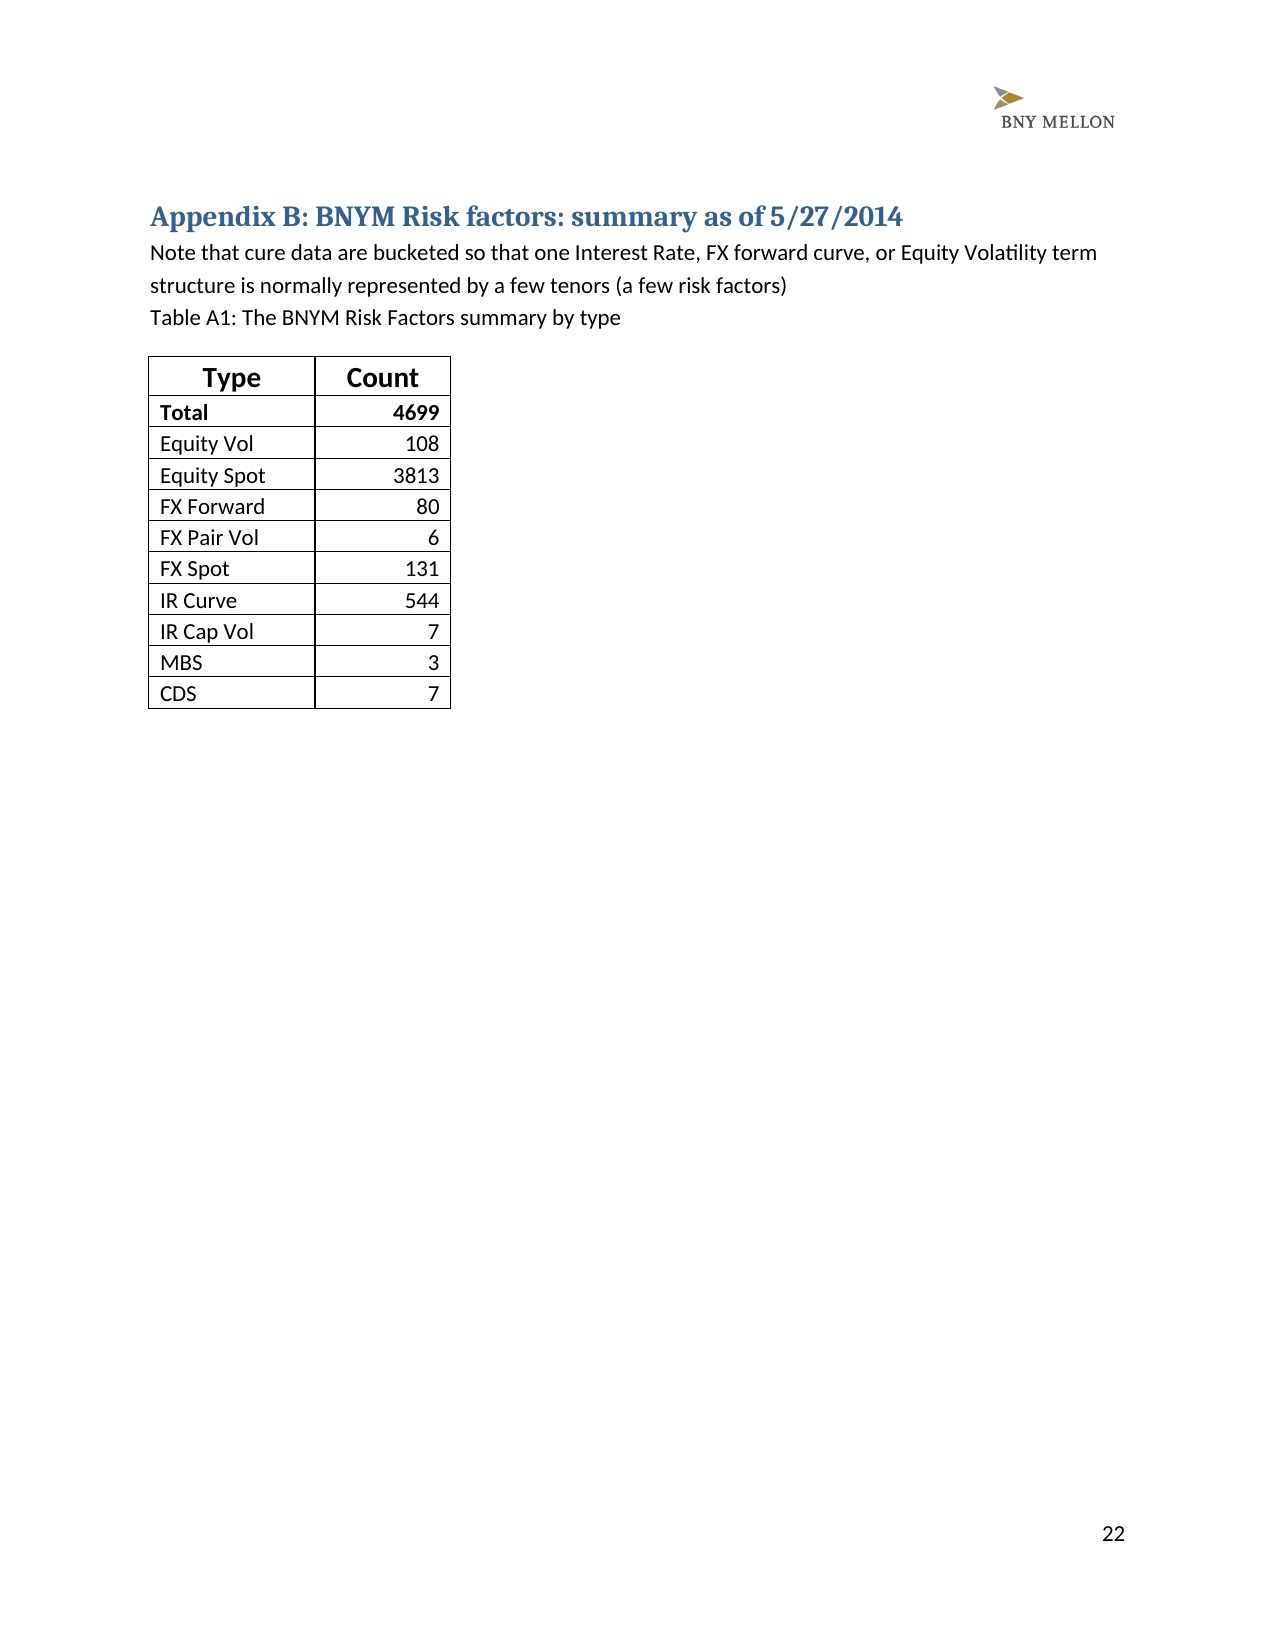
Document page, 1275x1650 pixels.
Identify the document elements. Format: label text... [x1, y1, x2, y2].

table_header Type [149, 357, 314, 395]
table_cell IR Cap Vol [149, 615, 314, 645]
table_cell Total [149, 396, 314, 426]
text Table A1: The BNYM Risk Factors summary by type [150, 303, 1125, 331]
table_cell FX Spot [149, 552, 314, 582]
table_cell Equity Vol [149, 427, 314, 457]
table_cell MBS [149, 646, 314, 676]
table_cell 6 [316, 521, 450, 551]
table_cell 108 [316, 427, 450, 457]
table_header Count [316, 357, 450, 395]
picture [982, 75, 1125, 140]
table_cell FX Forward [149, 490, 314, 520]
table_cell 4699 [316, 396, 450, 426]
table_cell 131 [316, 552, 450, 582]
table_cell 7 [316, 677, 450, 707]
table_cell 7 [316, 615, 450, 645]
table_cell 544 [316, 584, 450, 614]
table_cell CDS [149, 677, 314, 707]
table_cell 80 [316, 490, 450, 520]
table_cell FX Pair Vol [149, 521, 314, 551]
subtitle Appendix B: BNYM Risk factors: summary as of 5/27/2014 [150, 200, 1125, 233]
text Note that cure data are bucketed so that one Interest Rate, FX forward curve, or Equity Volatility term structure is normally represented by a few tenors (a few risk factors) [150, 238, 1125, 299]
table_cell Equity Spot [149, 459, 314, 489]
table_cell 3 [316, 646, 450, 676]
table_cell IR Curve [149, 584, 314, 614]
table_cell 3813 [316, 459, 450, 489]
